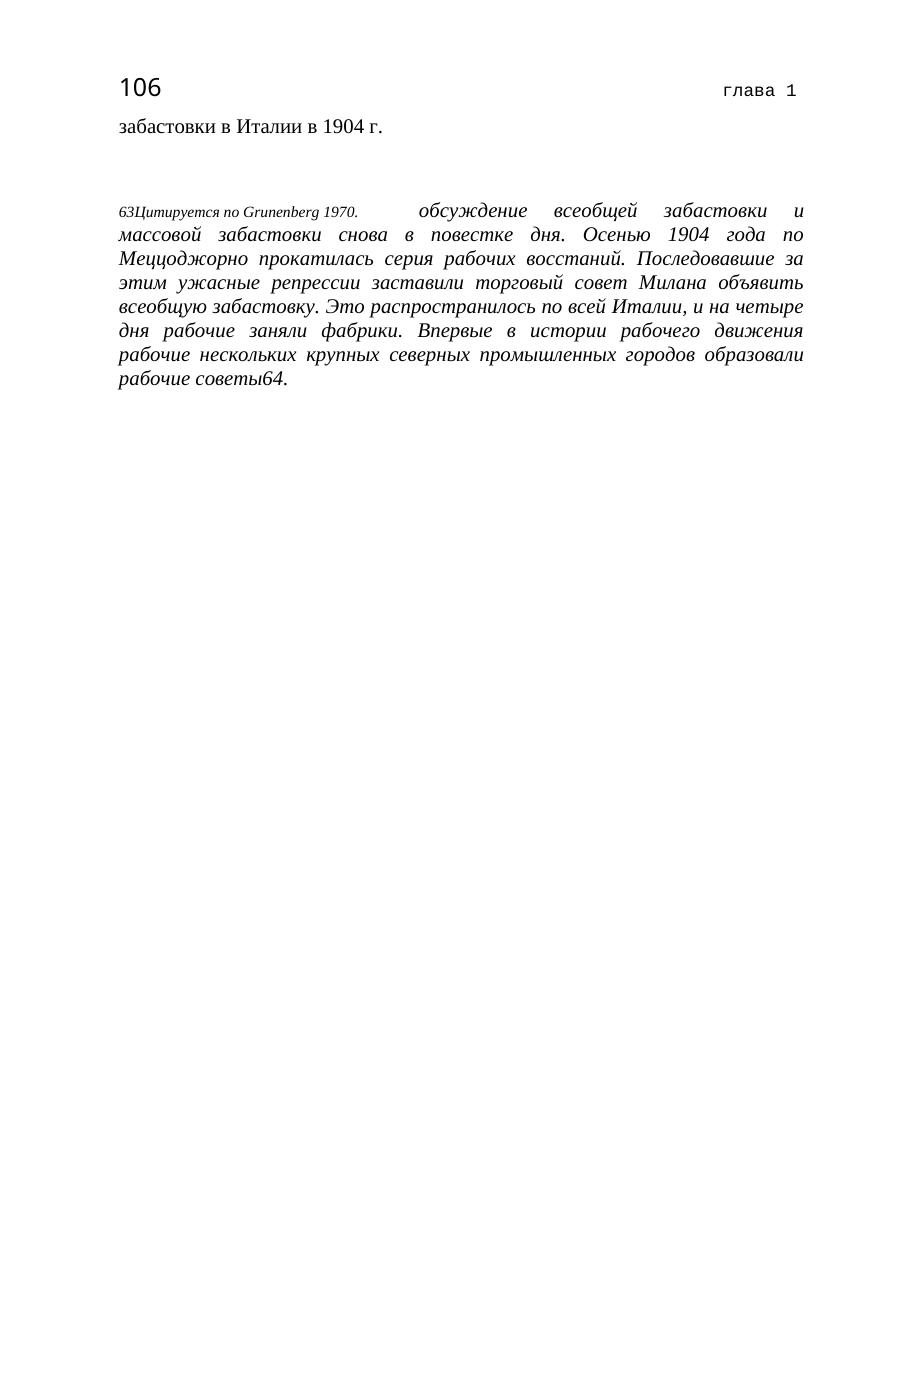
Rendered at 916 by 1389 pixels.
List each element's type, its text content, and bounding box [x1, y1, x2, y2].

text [119, 114, 806, 138]
text 63Цитируется по Grunenberg 1970. обсуждение всеобщей забастовки и массовой забастовки снова в повестке дня. Осенью 1904 года по Меццоджорно прокатилась серия рабочих восстаний. Последовавшие за этим ужасные репрессии заставили торговый совет Милана объявить всеобщую забастовку. Это распространилось по всей Италии, и на четыре дня рабочие заняли фабрики. Впервые в истории рабочего движения рабочие нескольких крупных северных промышленных городов образовали рабочие советы64. [119, 198, 806, 390]
